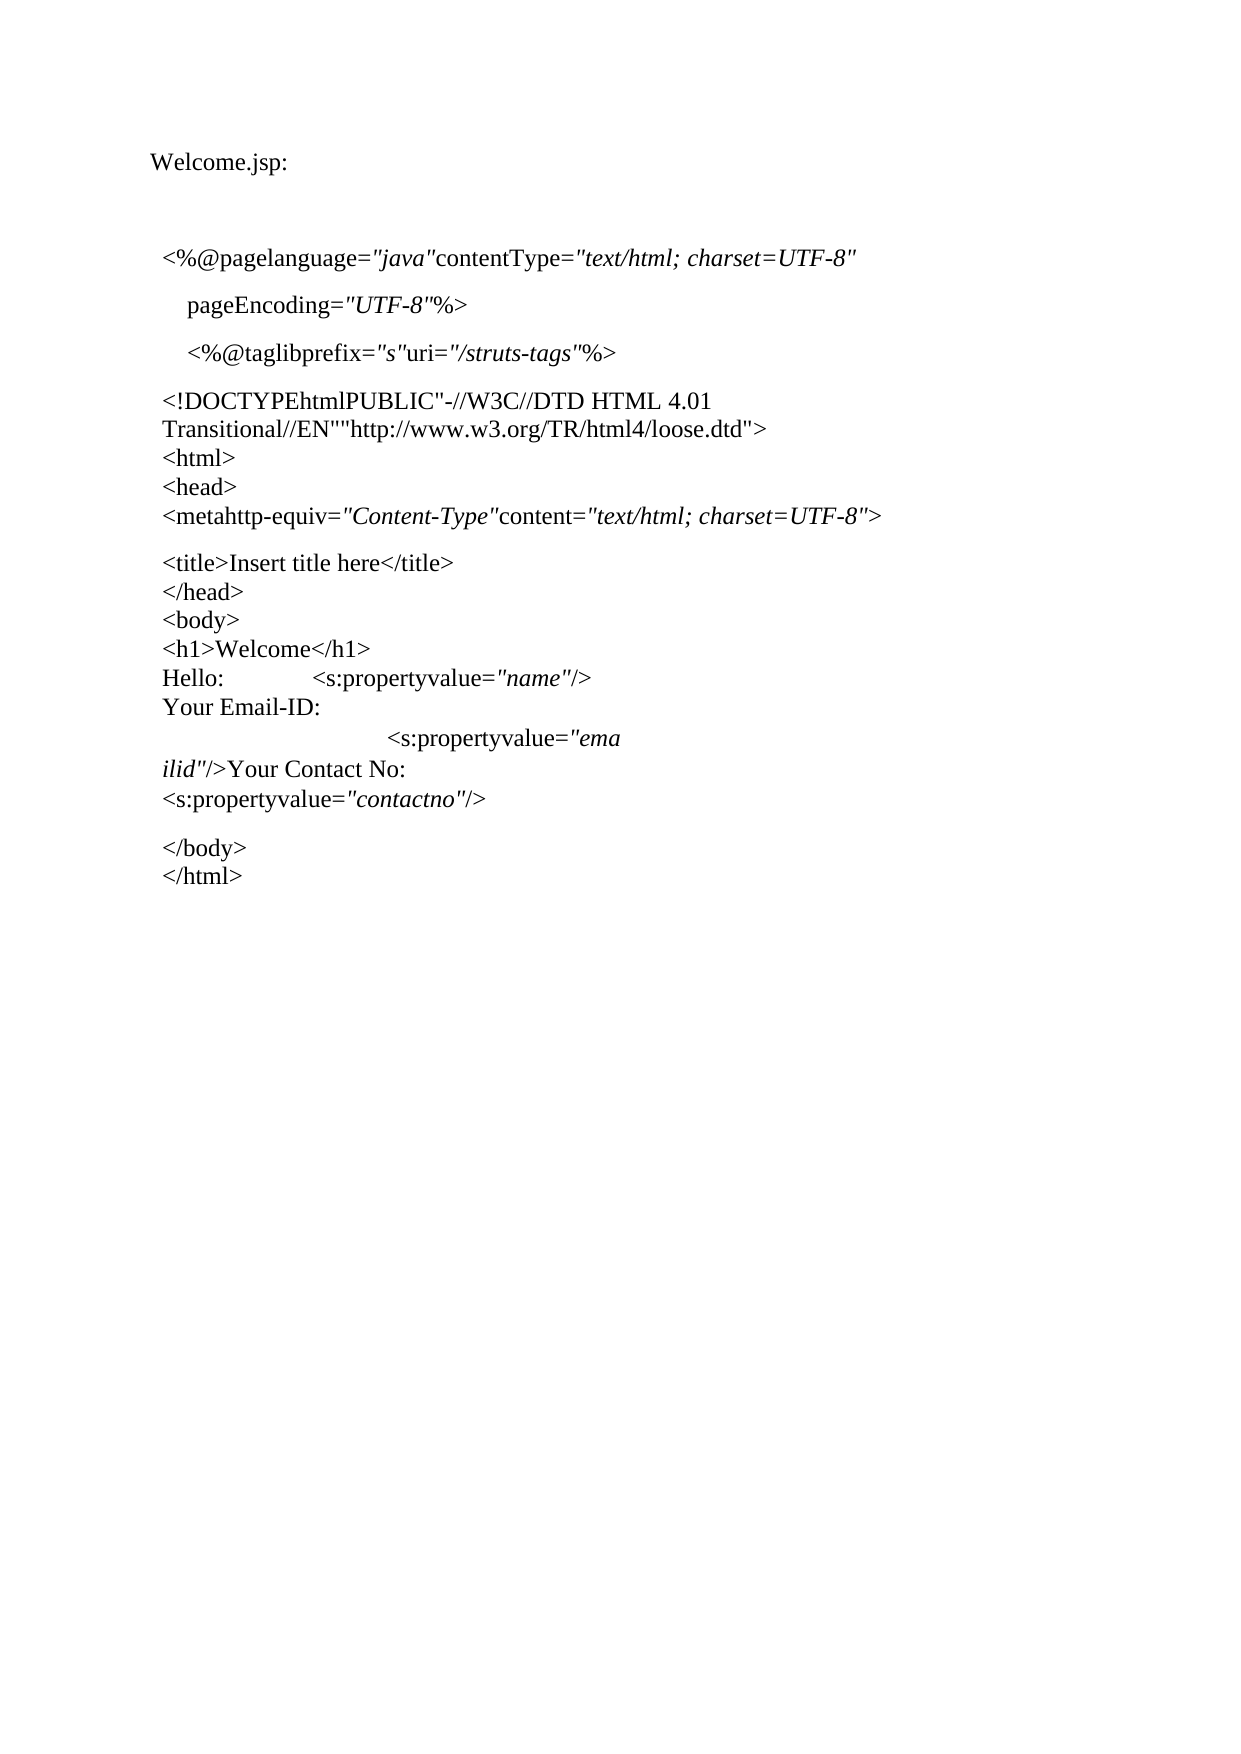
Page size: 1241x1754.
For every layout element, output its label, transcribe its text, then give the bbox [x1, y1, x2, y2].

text Hello: <s:propertyvalue="name"/> Your Email-ID: [162, 663, 592, 721]
text <metahttp-equiv="Content-Type"content="text/html; charset=UTF-8"> [162, 501, 1101, 529]
text <s:propertyvalue="contactno"/> [162, 785, 1101, 813]
text <%@taglibprefix="s"uri="/struts-tags"%> [187, 338, 1101, 367]
text <title>Insert title here</title> [162, 548, 1101, 577]
text </body> [162, 833, 1101, 861]
text <%@pagelanguage="java"contentType="text/html; charset=UTF-8" [162, 243, 1101, 271]
text <s:propertyvalue="ema ilid"/>Your Contact No: [162, 723, 622, 783]
text <head> [162, 472, 1101, 501]
text <body> [162, 606, 1101, 635]
text pageEncoding="UTF-8"%> [187, 290, 1101, 319]
text <html> [162, 443, 1101, 472]
text Transitional//EN""http://www.w3.org/TR/html4/loose.dtd"> [162, 414, 1101, 443]
text Welcome.jsp: [150, 147, 1101, 176]
text <!DOCTYPEhtmlPUBLIC"-//W3C//DTD HTML 4.01 [162, 386, 1101, 414]
text </head> [162, 577, 1101, 606]
text <h1>Welcome</h1> [162, 635, 1101, 663]
text </html> [162, 861, 1101, 890]
